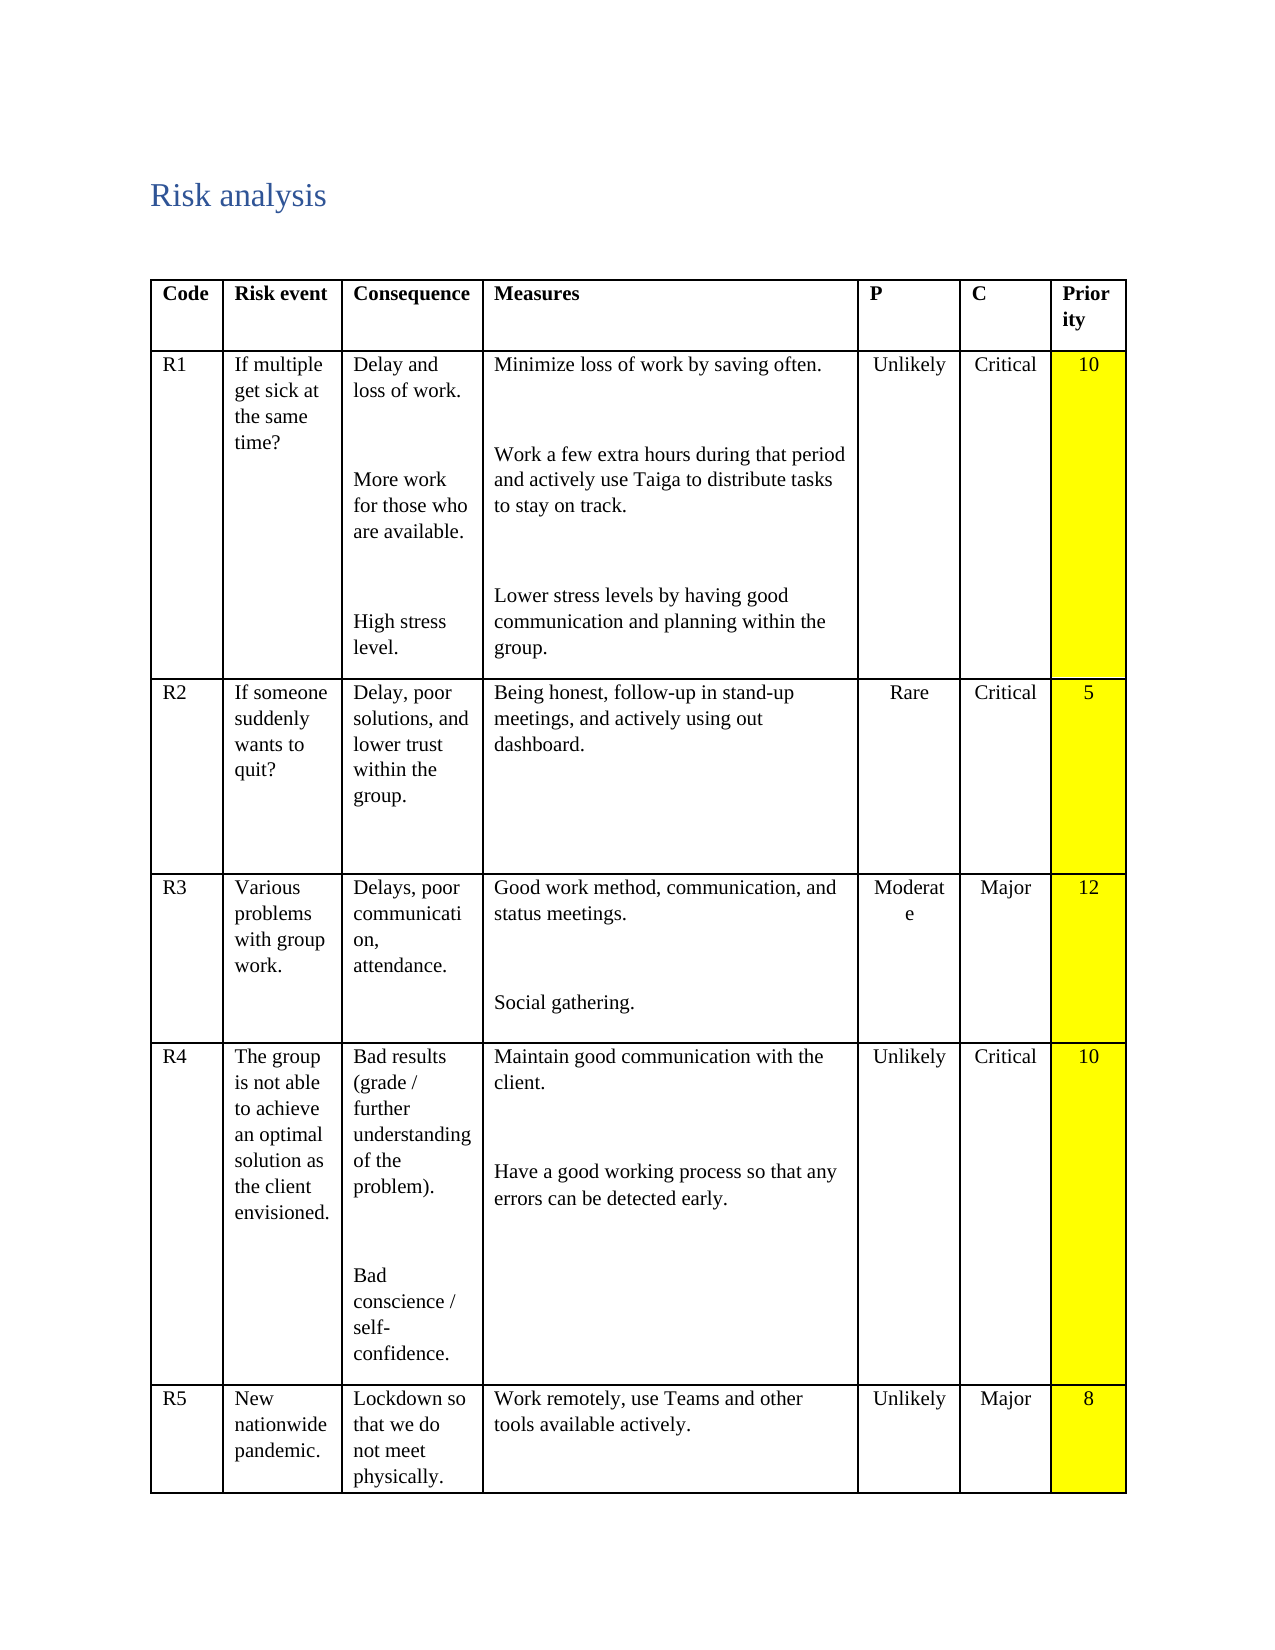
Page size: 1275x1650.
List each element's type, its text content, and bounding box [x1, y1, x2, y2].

table_header Code [152, 281, 222, 350]
table_cell Unlikely [859, 352, 959, 677]
table_cell R5 [152, 1386, 222, 1492]
table_cell Critical [961, 352, 1050, 677]
table_cell Bad results (grade / further understanding of the problem). Bad conscience / self-confidence. [343, 1044, 482, 1384]
subtitle Risk analysis [150, 175, 1125, 213]
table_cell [224, 1386, 341, 1492]
table_header Consequence [343, 281, 482, 350]
table_cell If multiple get sick at the same time? [224, 352, 341, 677]
table_cell 10 [1052, 1044, 1125, 1384]
table_header Risk event [224, 281, 341, 350]
table_cell Maintain good communication with the client. Have a good working process so that any errors can be detected early. [484, 1044, 857, 1384]
table_cell Being honest, follow-up in stand-up meetings, and actively using out dashboard. [484, 680, 857, 873]
table_cell R4 [152, 1044, 222, 1384]
table_cell Rare [859, 680, 959, 873]
table_cell 12 [1052, 875, 1125, 1042]
table_cell 5 [1052, 680, 1125, 873]
table_header C [961, 281, 1050, 350]
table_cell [343, 1386, 482, 1492]
table_header Priority [1052, 281, 1125, 350]
table_cell The group is not able to achieve an optimal solution as the client envisioned. [224, 1044, 341, 1384]
table_cell 10 [1052, 352, 1125, 677]
table_cell Major [961, 875, 1050, 1042]
table_header Measures [484, 281, 857, 350]
table_cell Delays, poor communication, attendance. [343, 875, 482, 1042]
table_cell If someone suddenly wants to quit? [224, 680, 341, 873]
table_cell Various problems with group work. [224, 875, 341, 1042]
table_cell Critical [961, 680, 1050, 873]
table_cell Major [961, 1386, 1050, 1492]
table_cell Critical [961, 1044, 1050, 1384]
table_cell R1 [152, 352, 222, 677]
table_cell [484, 1386, 857, 1492]
table_header P [859, 281, 959, 350]
table_cell Unlikely [859, 1386, 959, 1492]
table_cell Minimize loss of work by saving often. Work a few extra hours during that period and actively use Taiga to distribute tasks to stay on track. Lower stress levels by having good communication and planning within the group. [484, 352, 857, 677]
table_cell R3 [152, 875, 222, 1042]
table_cell Unlikely [859, 1044, 959, 1384]
table_cell 8 [1052, 1386, 1125, 1492]
table_cell Delay and loss of work. More work for those who are available. High stress level. [343, 352, 482, 677]
table_cell Good work method, communication, and status meetings. Social gathering. [484, 875, 857, 1042]
table_cell R2 [152, 680, 222, 873]
table_cell Delay, poor solutions, and lower trust within the group. [343, 680, 482, 873]
table_cell Moderate [859, 875, 959, 1042]
